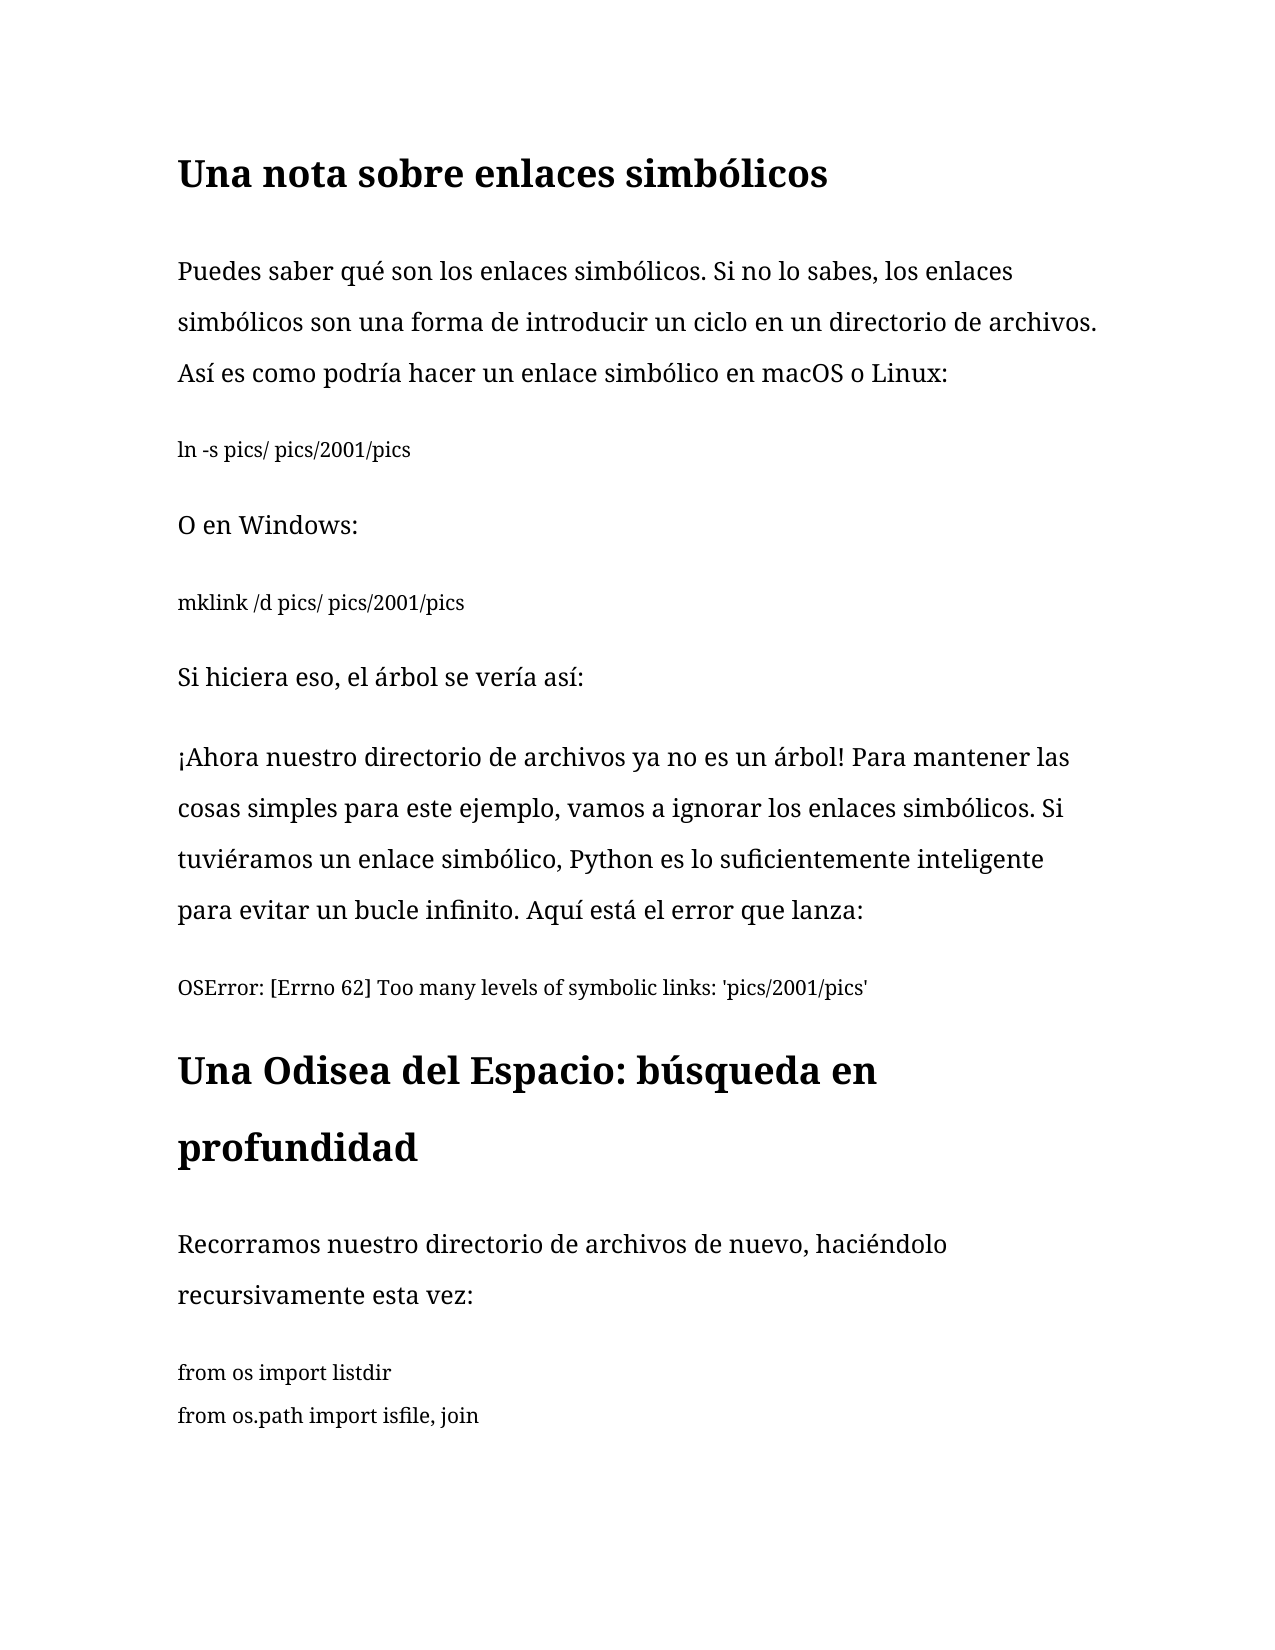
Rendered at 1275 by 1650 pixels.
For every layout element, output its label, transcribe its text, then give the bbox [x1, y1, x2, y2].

text mklink /d pics/ pics/2001/pics [177, 588, 1098, 616]
text Una Odisea del Espacio: búsqueda en profundidad [177, 1045, 1098, 1172]
text from os import listdir [177, 1358, 1098, 1387]
text from os.path import isfile, join [177, 1401, 1098, 1429]
text ¡Ahora nuestro directorio de archivos ya no es un árbol! Para mantener las cosas simples para este ejemplo, vamos a ignorar los enlaces simbólicos. Si tuviéramos un enlace simbólico, Python es lo suficientemente inteligente para evitar un bucle infinito. Aquí está el error que lanza: [177, 739, 1098, 927]
text Una nota sobre enlaces simbólicos [177, 148, 1098, 199]
text Recorramos nuestro directorio de archivos de nuevo, haciéndolo recursivamente esta vez: [177, 1227, 1098, 1312]
text OSError: [Errno 62] Too many levels of symbolic links: 'pics/2001/pics' [177, 973, 1098, 1001]
text ln -s pics/ pics/2001/pics [177, 436, 1098, 464]
text O en Windows: [177, 507, 1098, 541]
text Si hiciera eso, el árbol se vería así: [177, 659, 1098, 693]
text Puedes saber qué son los enlaces simbólicos. Si no lo sabes, los enlaces simbólicos son una forma de introducir un ciclo en un directorio de archivos. Así es como podría hacer un enlace simbólico en macOS o Linux: [177, 253, 1098, 389]
